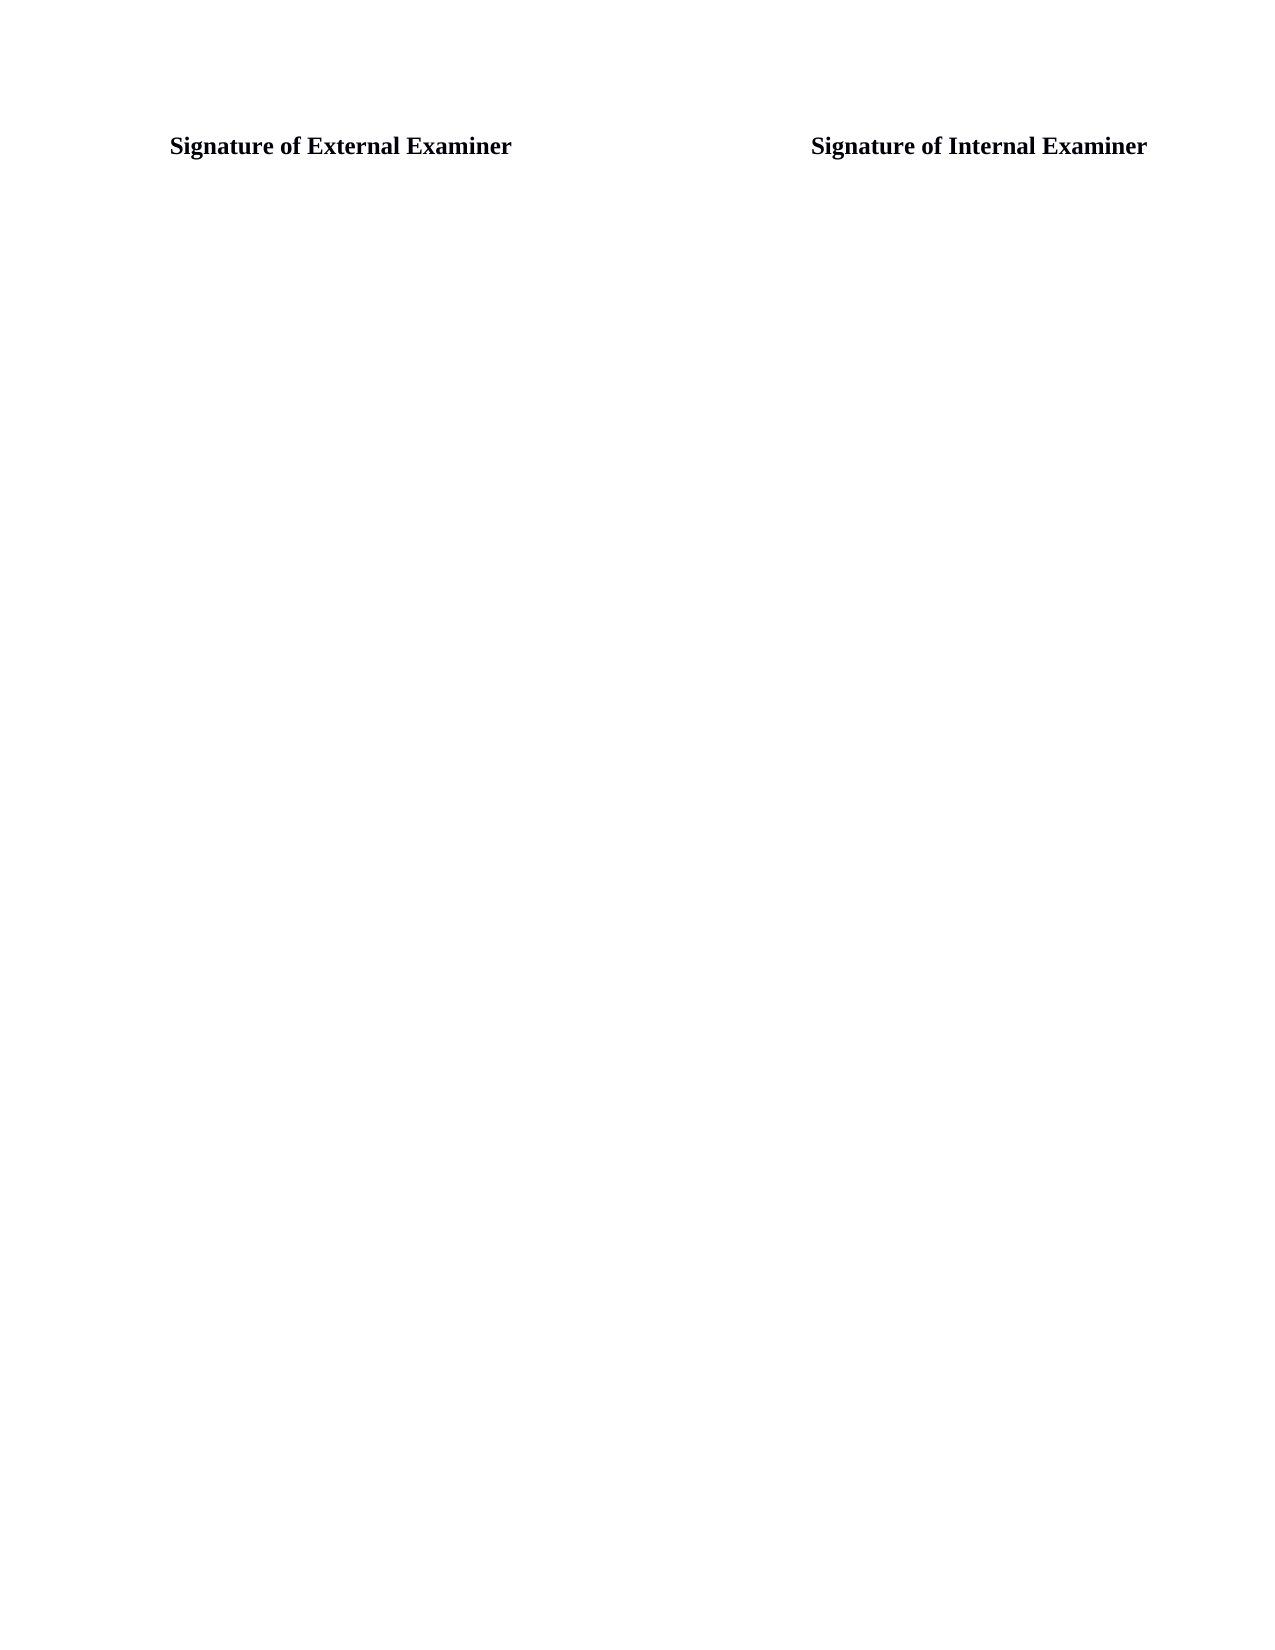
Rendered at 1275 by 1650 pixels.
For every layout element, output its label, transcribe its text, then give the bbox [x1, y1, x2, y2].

subtitle Signature of External Examiner Signature of Internal Examiner [169, 131, 1187, 160]
